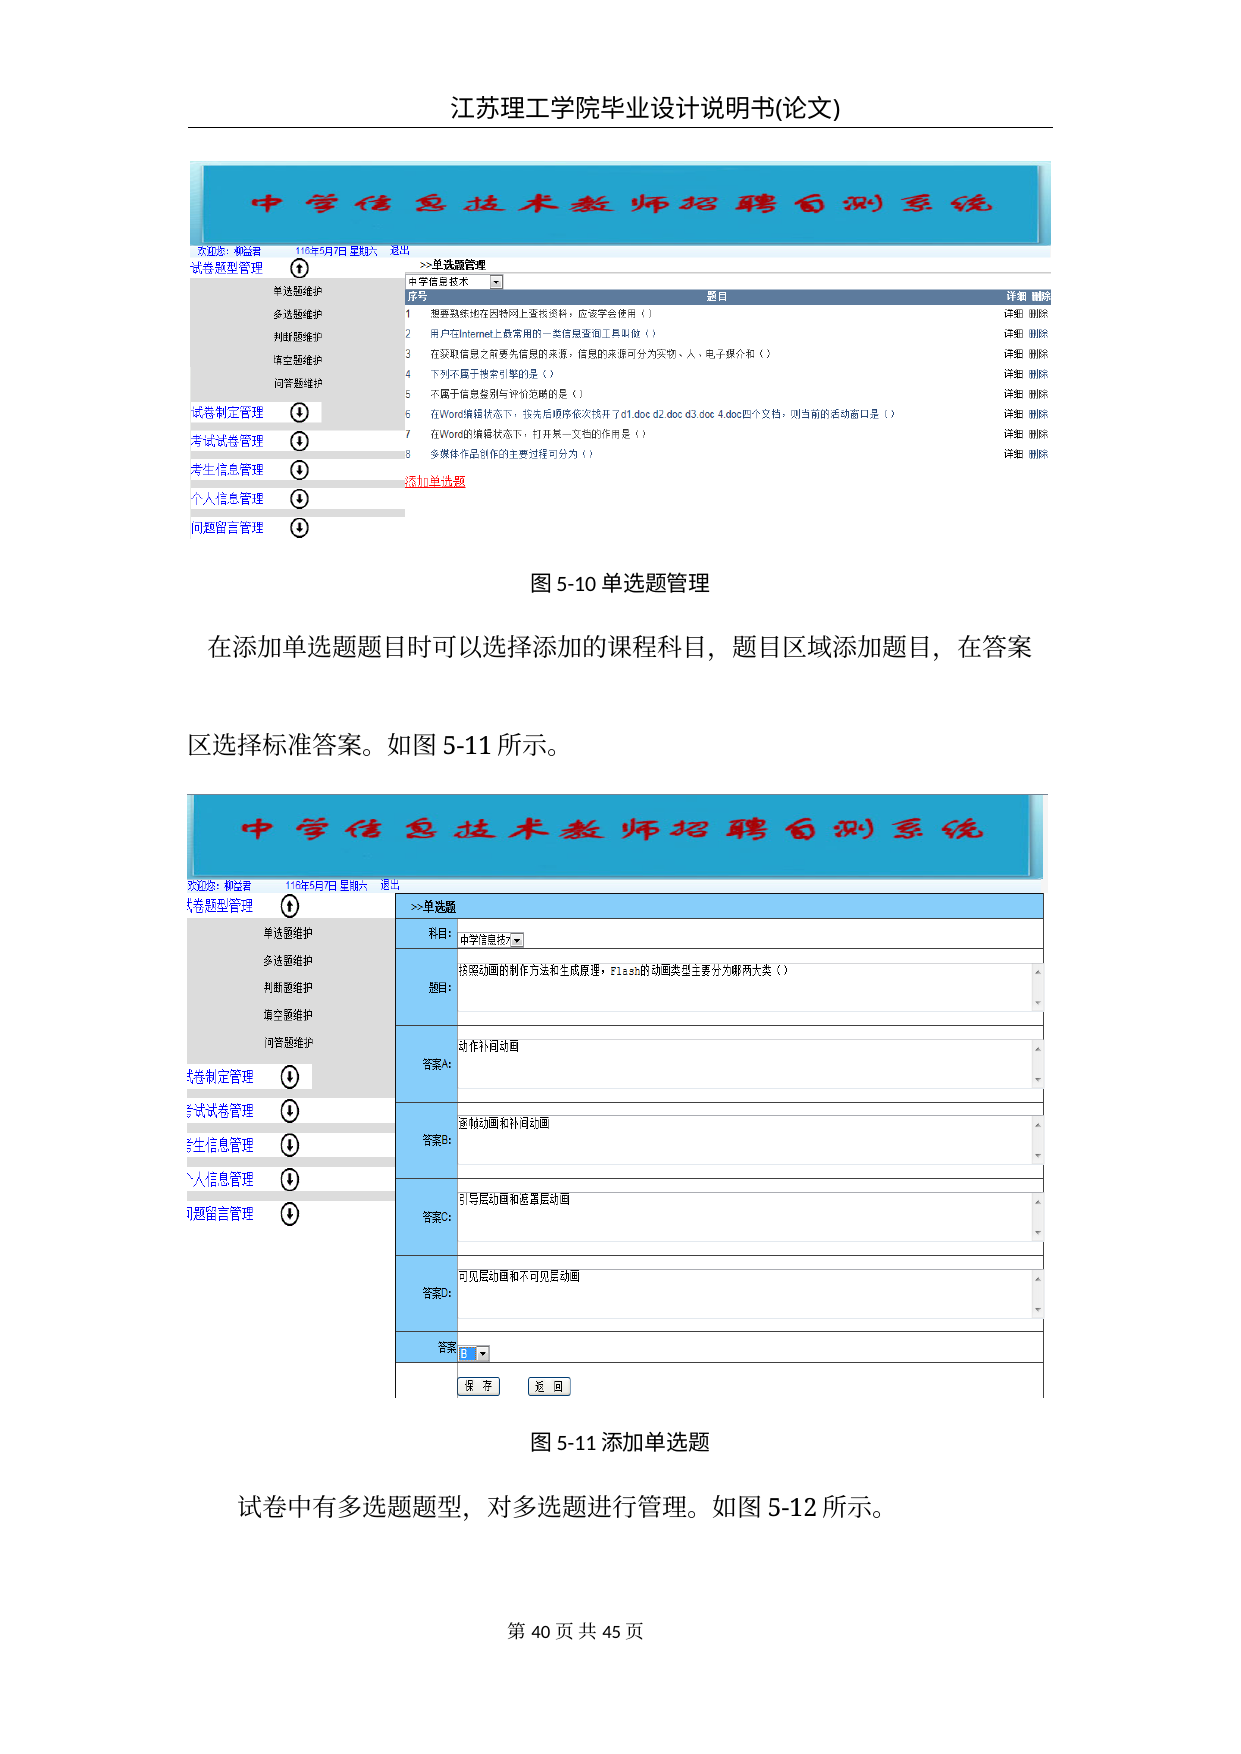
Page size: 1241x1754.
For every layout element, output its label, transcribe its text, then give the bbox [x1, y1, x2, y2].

picture [190, 161, 1051, 539]
text 图5-10 单选题管理 [187, 565, 1053, 598]
text 试卷中有多选题题型，对多选题进行管理。如图5-12所示。 [187, 1473, 1053, 1538]
picture [187, 794, 1048, 1398]
text 在添加单选题题目时可以选择添加的课程科目，题目区域添加题目，在答案区选择标准答案。如图5-11所示。 [187, 614, 1053, 776]
text 图5-11添加单选题 [187, 1425, 1053, 1457]
